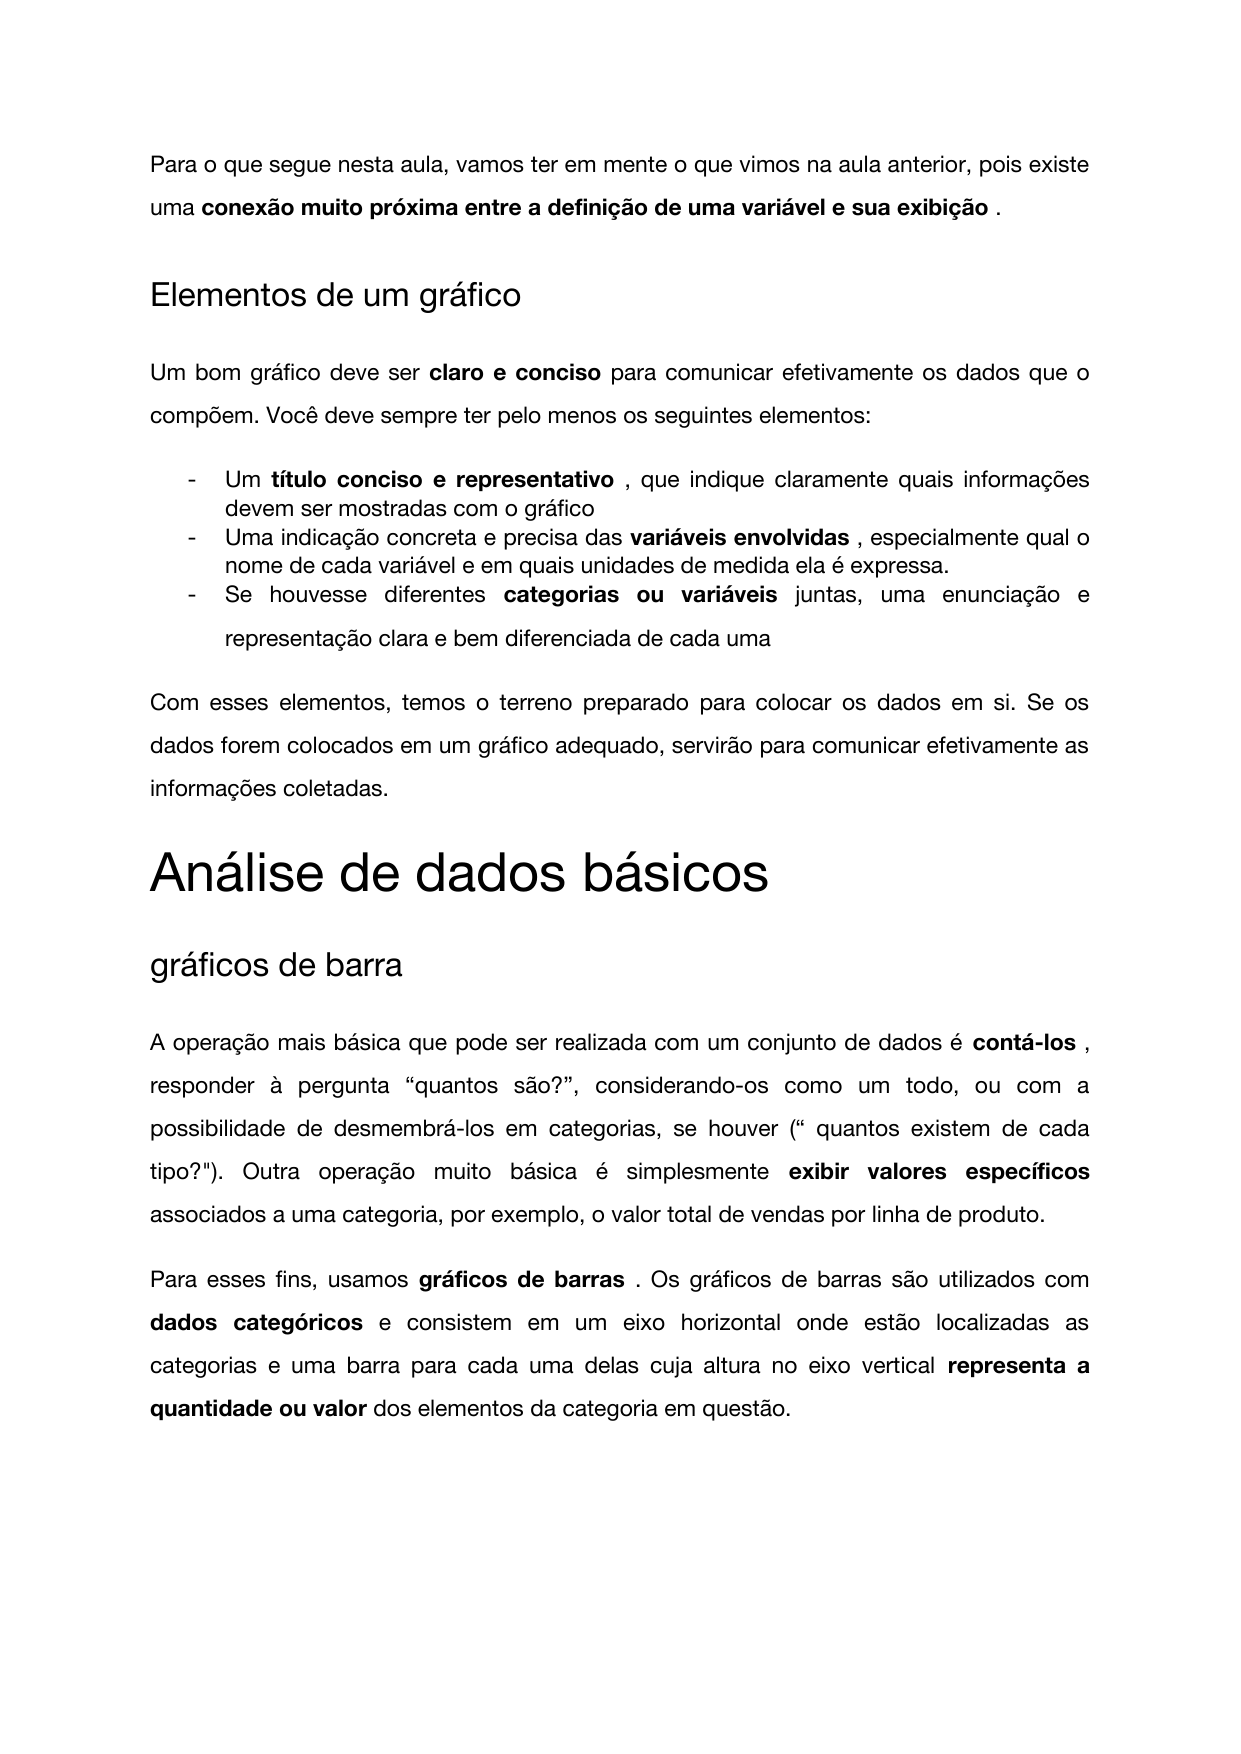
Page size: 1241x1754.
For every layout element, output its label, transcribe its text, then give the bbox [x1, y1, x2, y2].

subtitle gráficos de barra [150, 944, 1090, 986]
list Se houvesse diferentes categorias ou variáveis juntas, uma enunciação e representação clara e bem diferenciada de cada uma [187, 580, 1090, 652]
text Para o que segue nesta aula, vamos ter em mente o que vimos na aula anterior, pois existe uma conexão muito próxima entre a definição de uma variável e sua exibição . [150, 150, 1090, 222]
text Com esses elementos, temos o terreno preparado para colocar os dados em si. Se os dados forem colocados em um gráfico adequado, servirão para comunicar efetivamente as informações coletadas. [150, 688, 1090, 803]
subtitle Elementos de um gráfico [150, 274, 1090, 316]
text Um bom gráfico deve ser claro e conciso para comunicar efetivamente os dados que o compõem. Você deve sempre ter pelo menos os seguintes elementos: [150, 358, 1090, 430]
text Para esses fins, usamos gráficos de barras . Os gráficos de barras são utilizados com dados categóricos e consistem em um eixo horizontal onde estão localizadas as categorias e uma barra para cada uma delas cuja altura no eixo vertical representa a quantidade ou valor dos elementos da categoria em questão. [150, 1265, 1090, 1423]
text A operação mais básica que pode ser realizada com um conjunto de dados é contá-los , responder à pergunta “quantos são?”, considerando-os como um todo, ou com a possibilidade de desmembrá-los em categorias, se houver (“ quantos existem de cada tipo?"). Outra operação muito básica é simplesmente exibir valores específicos associados a uma categoria, por exemplo, o valor total de vendas por linha de produto. [150, 1028, 1090, 1229]
list Uma indicação concreta e precisa das variáveis envolvidas , especialmente qual o nome de cada variável e em quais unidades de medida ela é expressa. [187, 523, 1090, 580]
list Um título conciso e representativo , que indique claramente quais informações devem ser mostradas com o gráfico [187, 465, 1090, 523]
title Análise de dados básicos [150, 838, 1090, 906]
